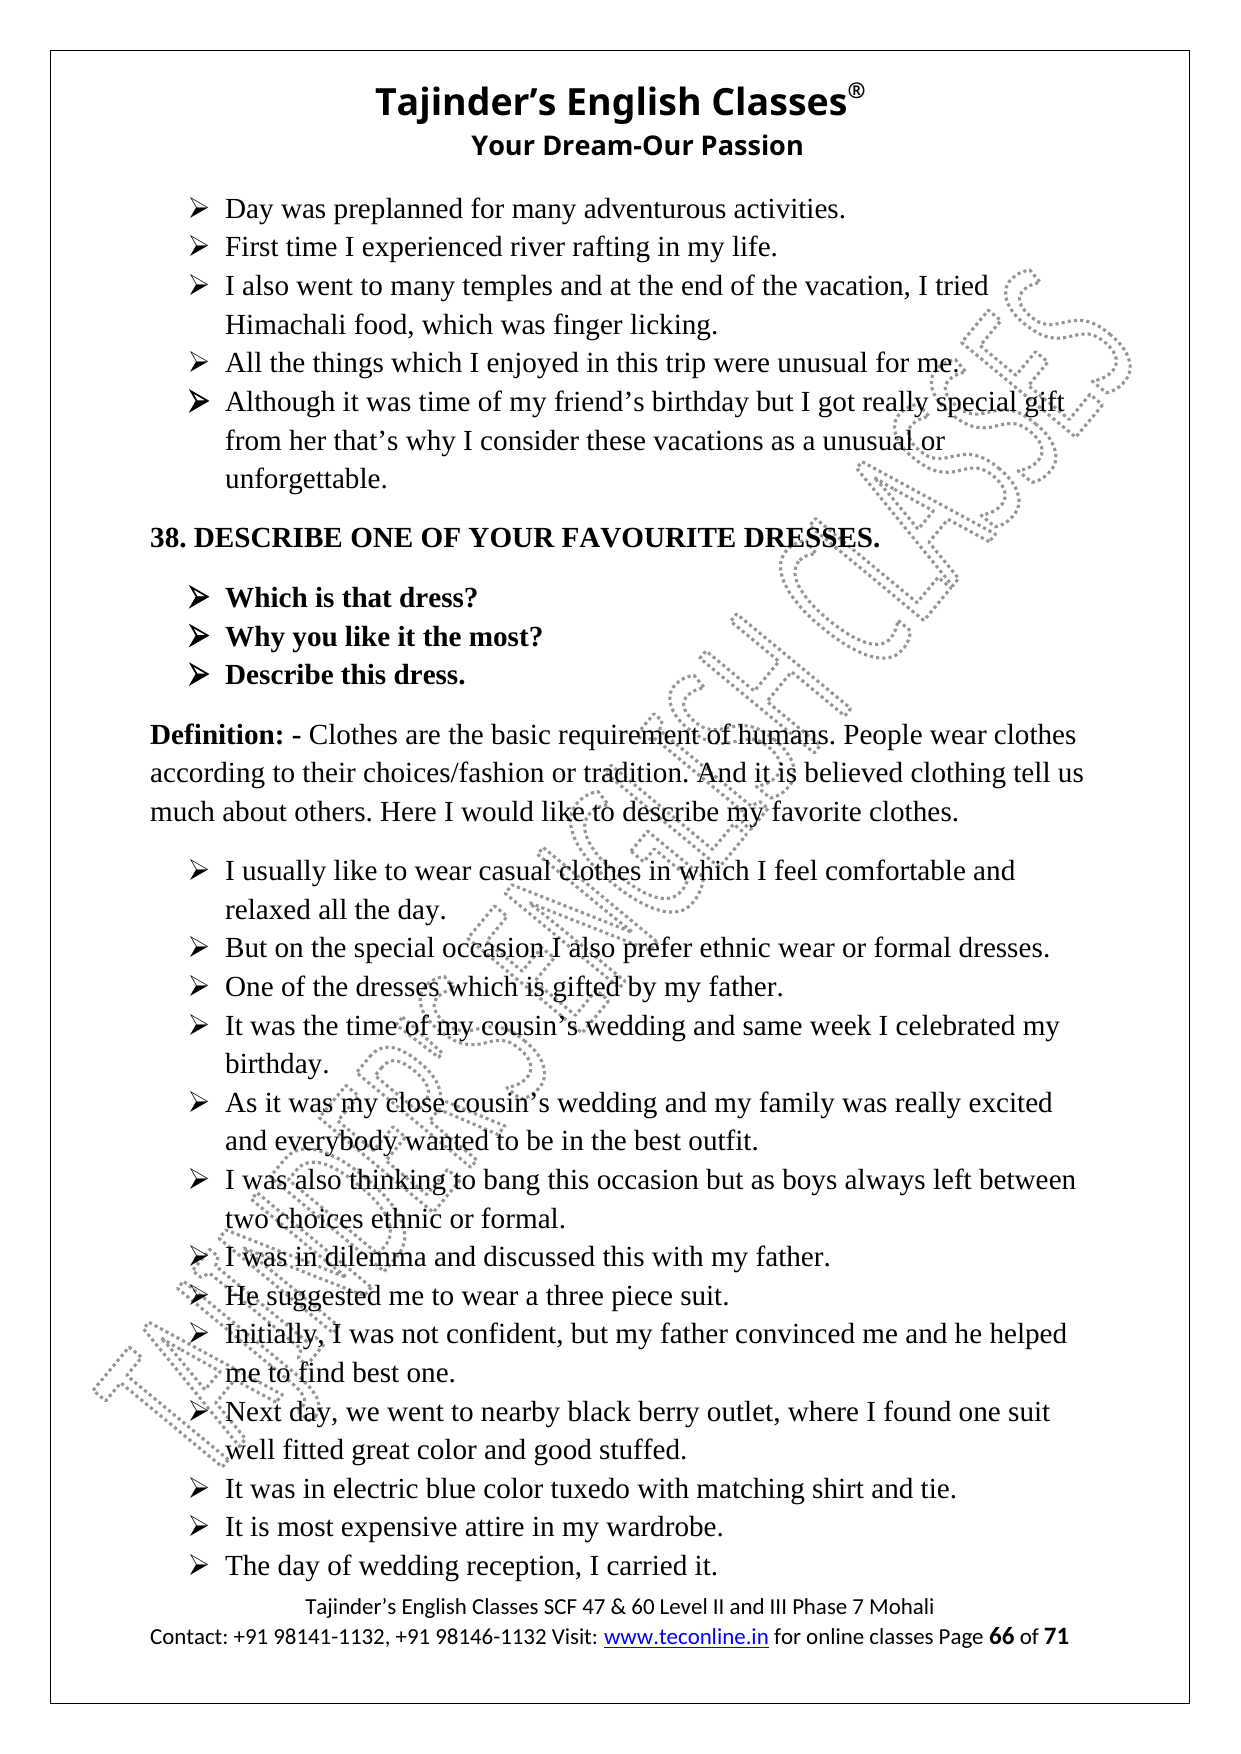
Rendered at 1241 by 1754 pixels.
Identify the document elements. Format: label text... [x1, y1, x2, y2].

text 38. DESCRIBE ONE OF YOUR FAVOURITE DRESSES. [150, 521, 1090, 554]
list It was the time of my cousin’s wedding and same week I celebrated my birthday. [187, 1008, 1090, 1080]
list I was in dilemma and discussed this with my father. [187, 1239, 1090, 1273]
list I also went to many temples and at the end of the vacation, I tried Himachali food, which was finger licking. [187, 268, 1090, 340]
list The day of wedding reception, I carried it. [187, 1548, 1090, 1582]
list But on the special occasion I also prefer ethnic wear or formal dresses. [187, 930, 1090, 964]
list I was also thinking to bang this occasion but as boys always left between two choices ethnic or formal. [187, 1162, 1090, 1234]
list All the things which I enjoyed in this trip were unusual for me. [187, 345, 1090, 379]
list Day was preplanned for many adventurous activities. [187, 191, 1090, 224]
list I usually like to wear casual clothes in which I feel comfortable and relaxed all the day. [187, 853, 1090, 925]
list Describe this dress. [187, 657, 1090, 691]
list It was in electric blue color tuxedo with matching shirt and tie. [187, 1471, 1090, 1504]
list Although it was time of my friend’s birthday but I got really special gift from her that’s why I consider these vacations as a unusual or unforgettable. [187, 384, 1090, 495]
list First time I experienced river rafting in my life. [187, 229, 1090, 263]
list Why you like it the most? [187, 619, 1090, 652]
list He suggested me to wear a three piece suit. [187, 1278, 1090, 1312]
list Which is that dress? [187, 580, 1090, 614]
list It is most expensive attire in my wardrobe. [187, 1509, 1090, 1543]
list Next day, we went to nearby black berry outlet, where I found one suit well fitted great color and good stuffed. [187, 1394, 1090, 1466]
list Initially, I was not confident, but my father convinced me and he helped me to find best one. [187, 1317, 1090, 1389]
list One of the dresses which is gifted by my father. [187, 969, 1090, 1003]
text Definition: - Clothes are the basic requirement of humans. People wear clothes according to their choices/fashion or tradition. And it is believed clothing tell us much about others. Here I would like to describe my favorite clothes. [150, 717, 1090, 827]
list As it was my close cousin’s wedding and my family was really excited and everybody wanted to be in the best outfit. [187, 1085, 1090, 1157]
